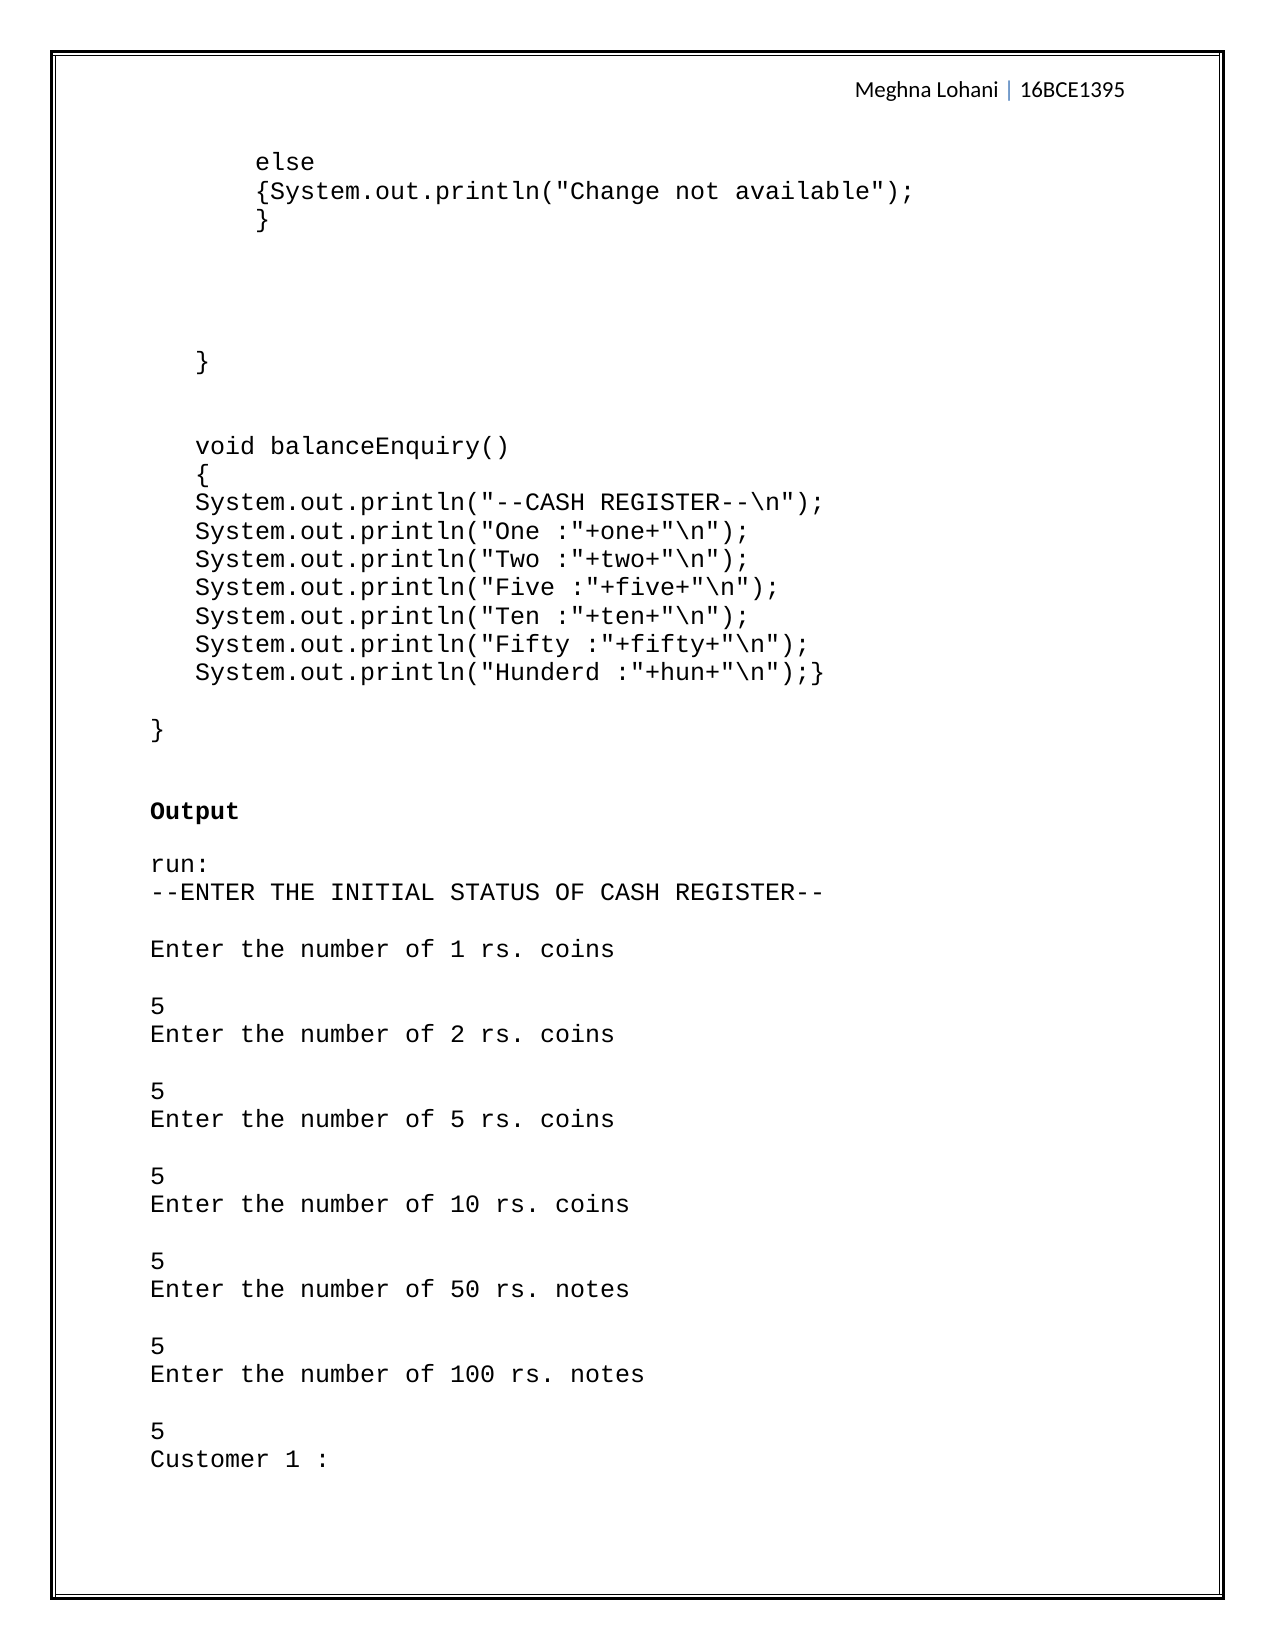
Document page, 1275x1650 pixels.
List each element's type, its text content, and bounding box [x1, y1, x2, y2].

text 5 [150, 1333, 1125, 1362]
text run: [150, 852, 1125, 880]
text System.out.println("Five :"+five+"\n"); [150, 575, 1125, 603]
text System.out.println("Fifty :"+fifty+"\n"); [150, 632, 1125, 660]
text {System.out.println("Change not available"); [150, 178, 1125, 207]
text System.out.println("One :"+one+"\n"); [150, 518, 1125, 547]
text } [150, 207, 1125, 235]
text Enter the number of 10 rs. coins [150, 1192, 1125, 1220]
text 5 [150, 1078, 1125, 1107]
text Output [150, 798, 1125, 827]
text Enter the number of 1 rs. coins [150, 937, 1125, 965]
text System.out.println("--CASH REGISTER--\n"); [150, 490, 1125, 518]
text Enter the number of 5 rs. coins [150, 1107, 1125, 1135]
text else [150, 150, 1125, 178]
text { [150, 462, 1125, 490]
text Customer 1 : [150, 1447, 1125, 1475]
text } [150, 717, 1125, 745]
text 5 [150, 1163, 1125, 1192]
text --ENTER THE INITIAL STATUS OF CASH REGISTER-- [150, 880, 1125, 908]
text 5 [150, 993, 1125, 1022]
text Enter the number of 50 rs. notes [150, 1277, 1125, 1305]
text System.out.println("Hunderd :"+hun+"\n");} [150, 660, 1125, 688]
text void balanceEnquiry() [150, 433, 1125, 462]
text Enter the number of 100 rs. notes [150, 1362, 1125, 1390]
text 5 [150, 1418, 1125, 1447]
text System.out.println("Two :"+two+"\n"); [150, 547, 1125, 575]
text } [150, 348, 1125, 377]
text 5 [150, 1248, 1125, 1277]
text Enter the number of 2 rs. coins [150, 1022, 1125, 1050]
text System.out.println("Ten :"+ten+"\n"); [150, 603, 1125, 632]
